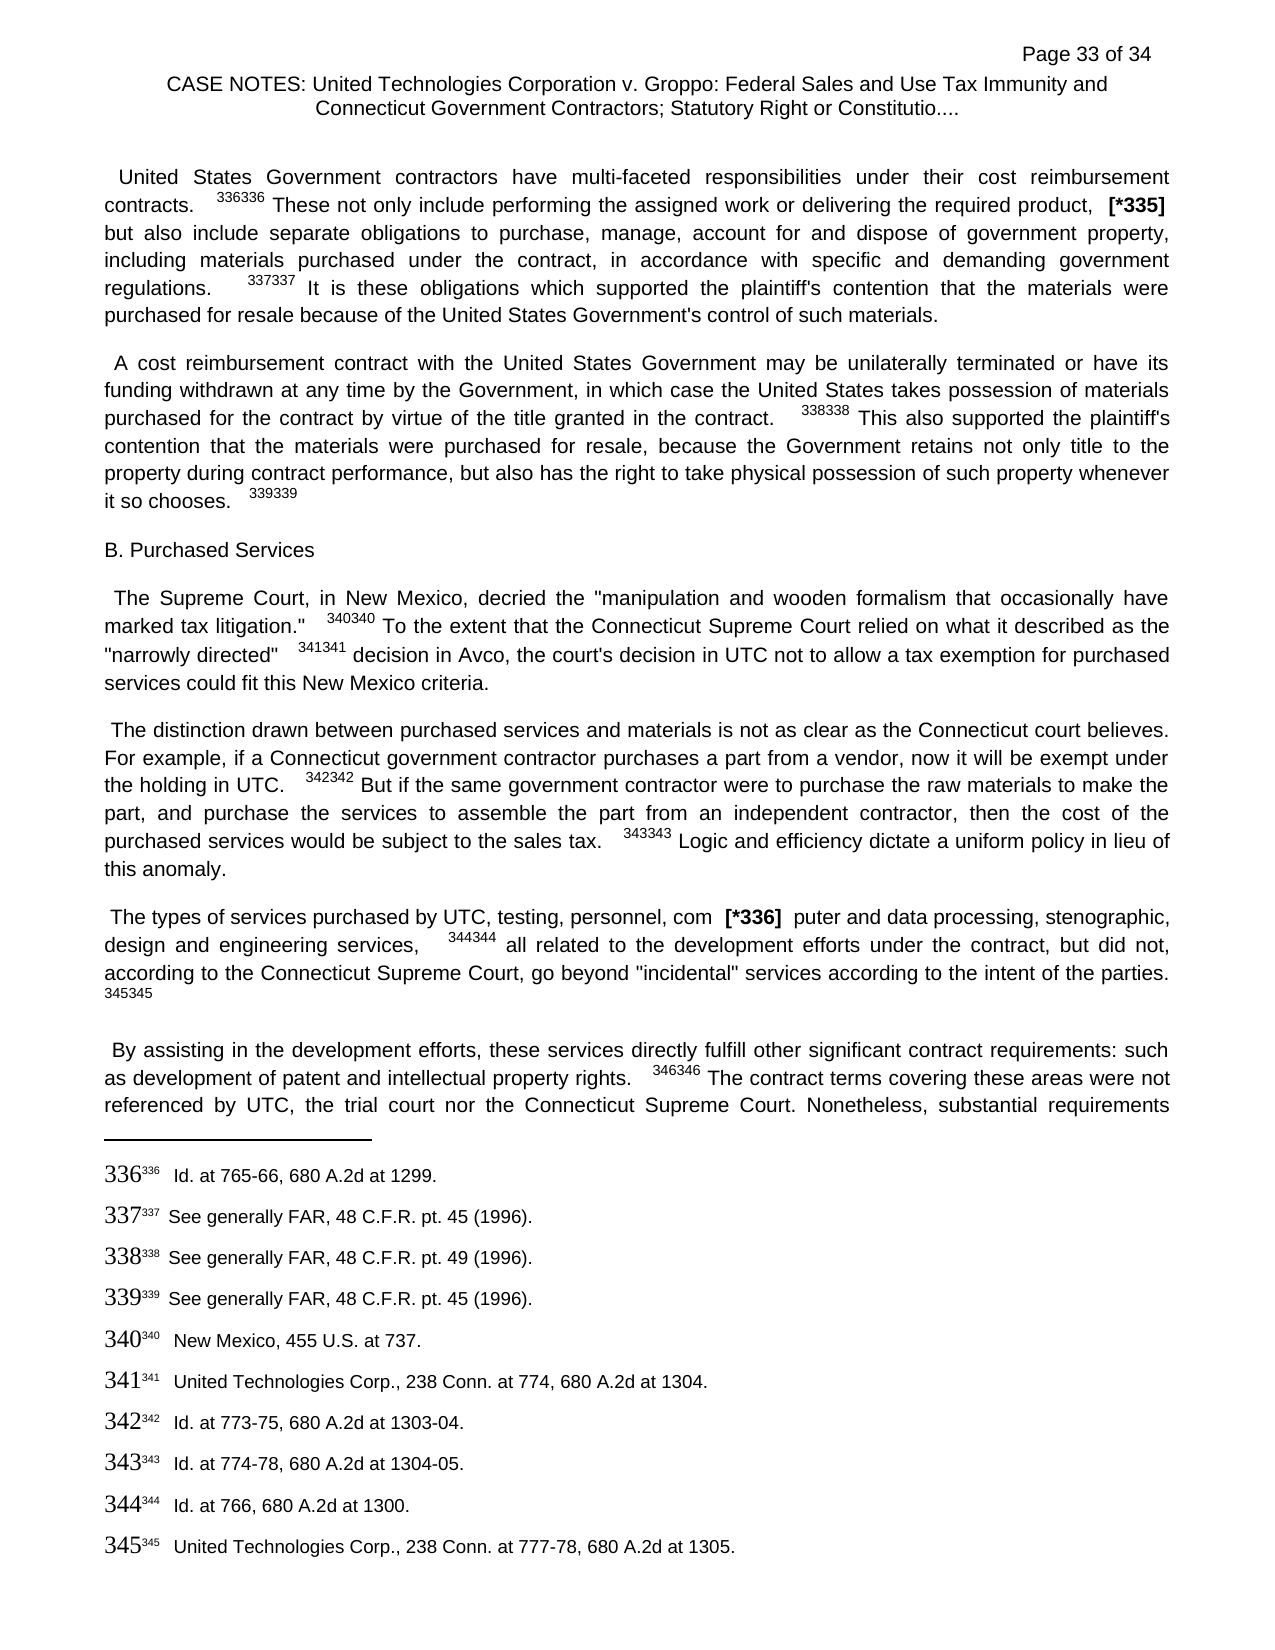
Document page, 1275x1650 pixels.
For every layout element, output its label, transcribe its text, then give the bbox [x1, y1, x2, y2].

text A cost reimbursement contract with the United States Government may be unilaterally terminated or have its funding withdrawn at any time by the Government, in which case the United States takes possession of materials purchased for the contract by virtue of the title granted in the contract. 338 This also supported the plaintiff's contention that the materials were purchased for resale, because the Government retains not only title to the property during contract performance, but also has the right to take physical possession of such property whenever it so chooses. 339 [104, 348, 1171, 514]
text The types of services purchased by UTC, testing, personnel, com [*336] puter and data processing, stenographic, design and engineering services, 344 all related to the development efforts under the contract, but did not, according to the Connecticut Supreme Court, go beyond "incidental" services according to the intent of the parties. 345 [104, 902, 1171, 1013]
text By assisting in the development efforts, these services directly fulfill other significant contract requirements: such as development of patent and intellectual property rights. 346 The contract terms covering these areas were not referenced by UTC, the trial court nor the Connecticut Supreme Court. Nonetheless, substantial requirements relative to patents and intellectual property are included in every government contract and play an especially important role in protecting the Government's rights in a research and development contract. 347 In a development program, the Government's goal is not simply to obtain a prototype, but to obtain the scientific and engineering knowledge sufficient to result ultimately in a manufactured product. 348 In that respect, the Connecticut Supreme Court should not have classified services as incidental. As a major element of the development effort, purchased services are purchased for resale; thus they should be exempt as well as materials. [104, 1034, 1171, 1117]
text The distinction drawn between purchased services and materials is not as clear as the Connecticut court believes. For example, if a Connecticut government contractor purchases a part from a vendor, now it will be exempt under the holding in UTC. 342 But if the same government contractor were to purchase the raw materials to make the part, and purchase the services to assemble the part from an independent contractor, then the cost of the purchased services would be subject to the sales tax. 343 Logic and efficiency dictate a uniform policy in lieu of this anomaly. [104, 715, 1171, 881]
text United States Government contractors have multi-faceted responsibilities under their cost reimbursement contracts. 336 These not only include performing the assigned work or delivering the required product, [*335] but also include separate obligations to purchase, manage, account for and dispose of government property, including materials purchased under the contract, in accordance with specific and demanding government regulations. 337 It is these obligations which supported the plaintiff's contention that the materials were purchased for resale because of the United States Government's control of such materials. [104, 161, 1171, 327]
text The Supreme Court, in New Mexico, decried the "manipulation and wooden formalism that occasionally have marked tax litigation." 340 To the extent that the Connecticut Supreme Court relied on what it described as the "narrowly directed" 341 decision in Avco, the court's decision in UTC not to allow a tax exemption for purchased services could fit this New Mexico criteria. [104, 583, 1171, 694]
text B. Purchased Services [104, 535, 1171, 562]
